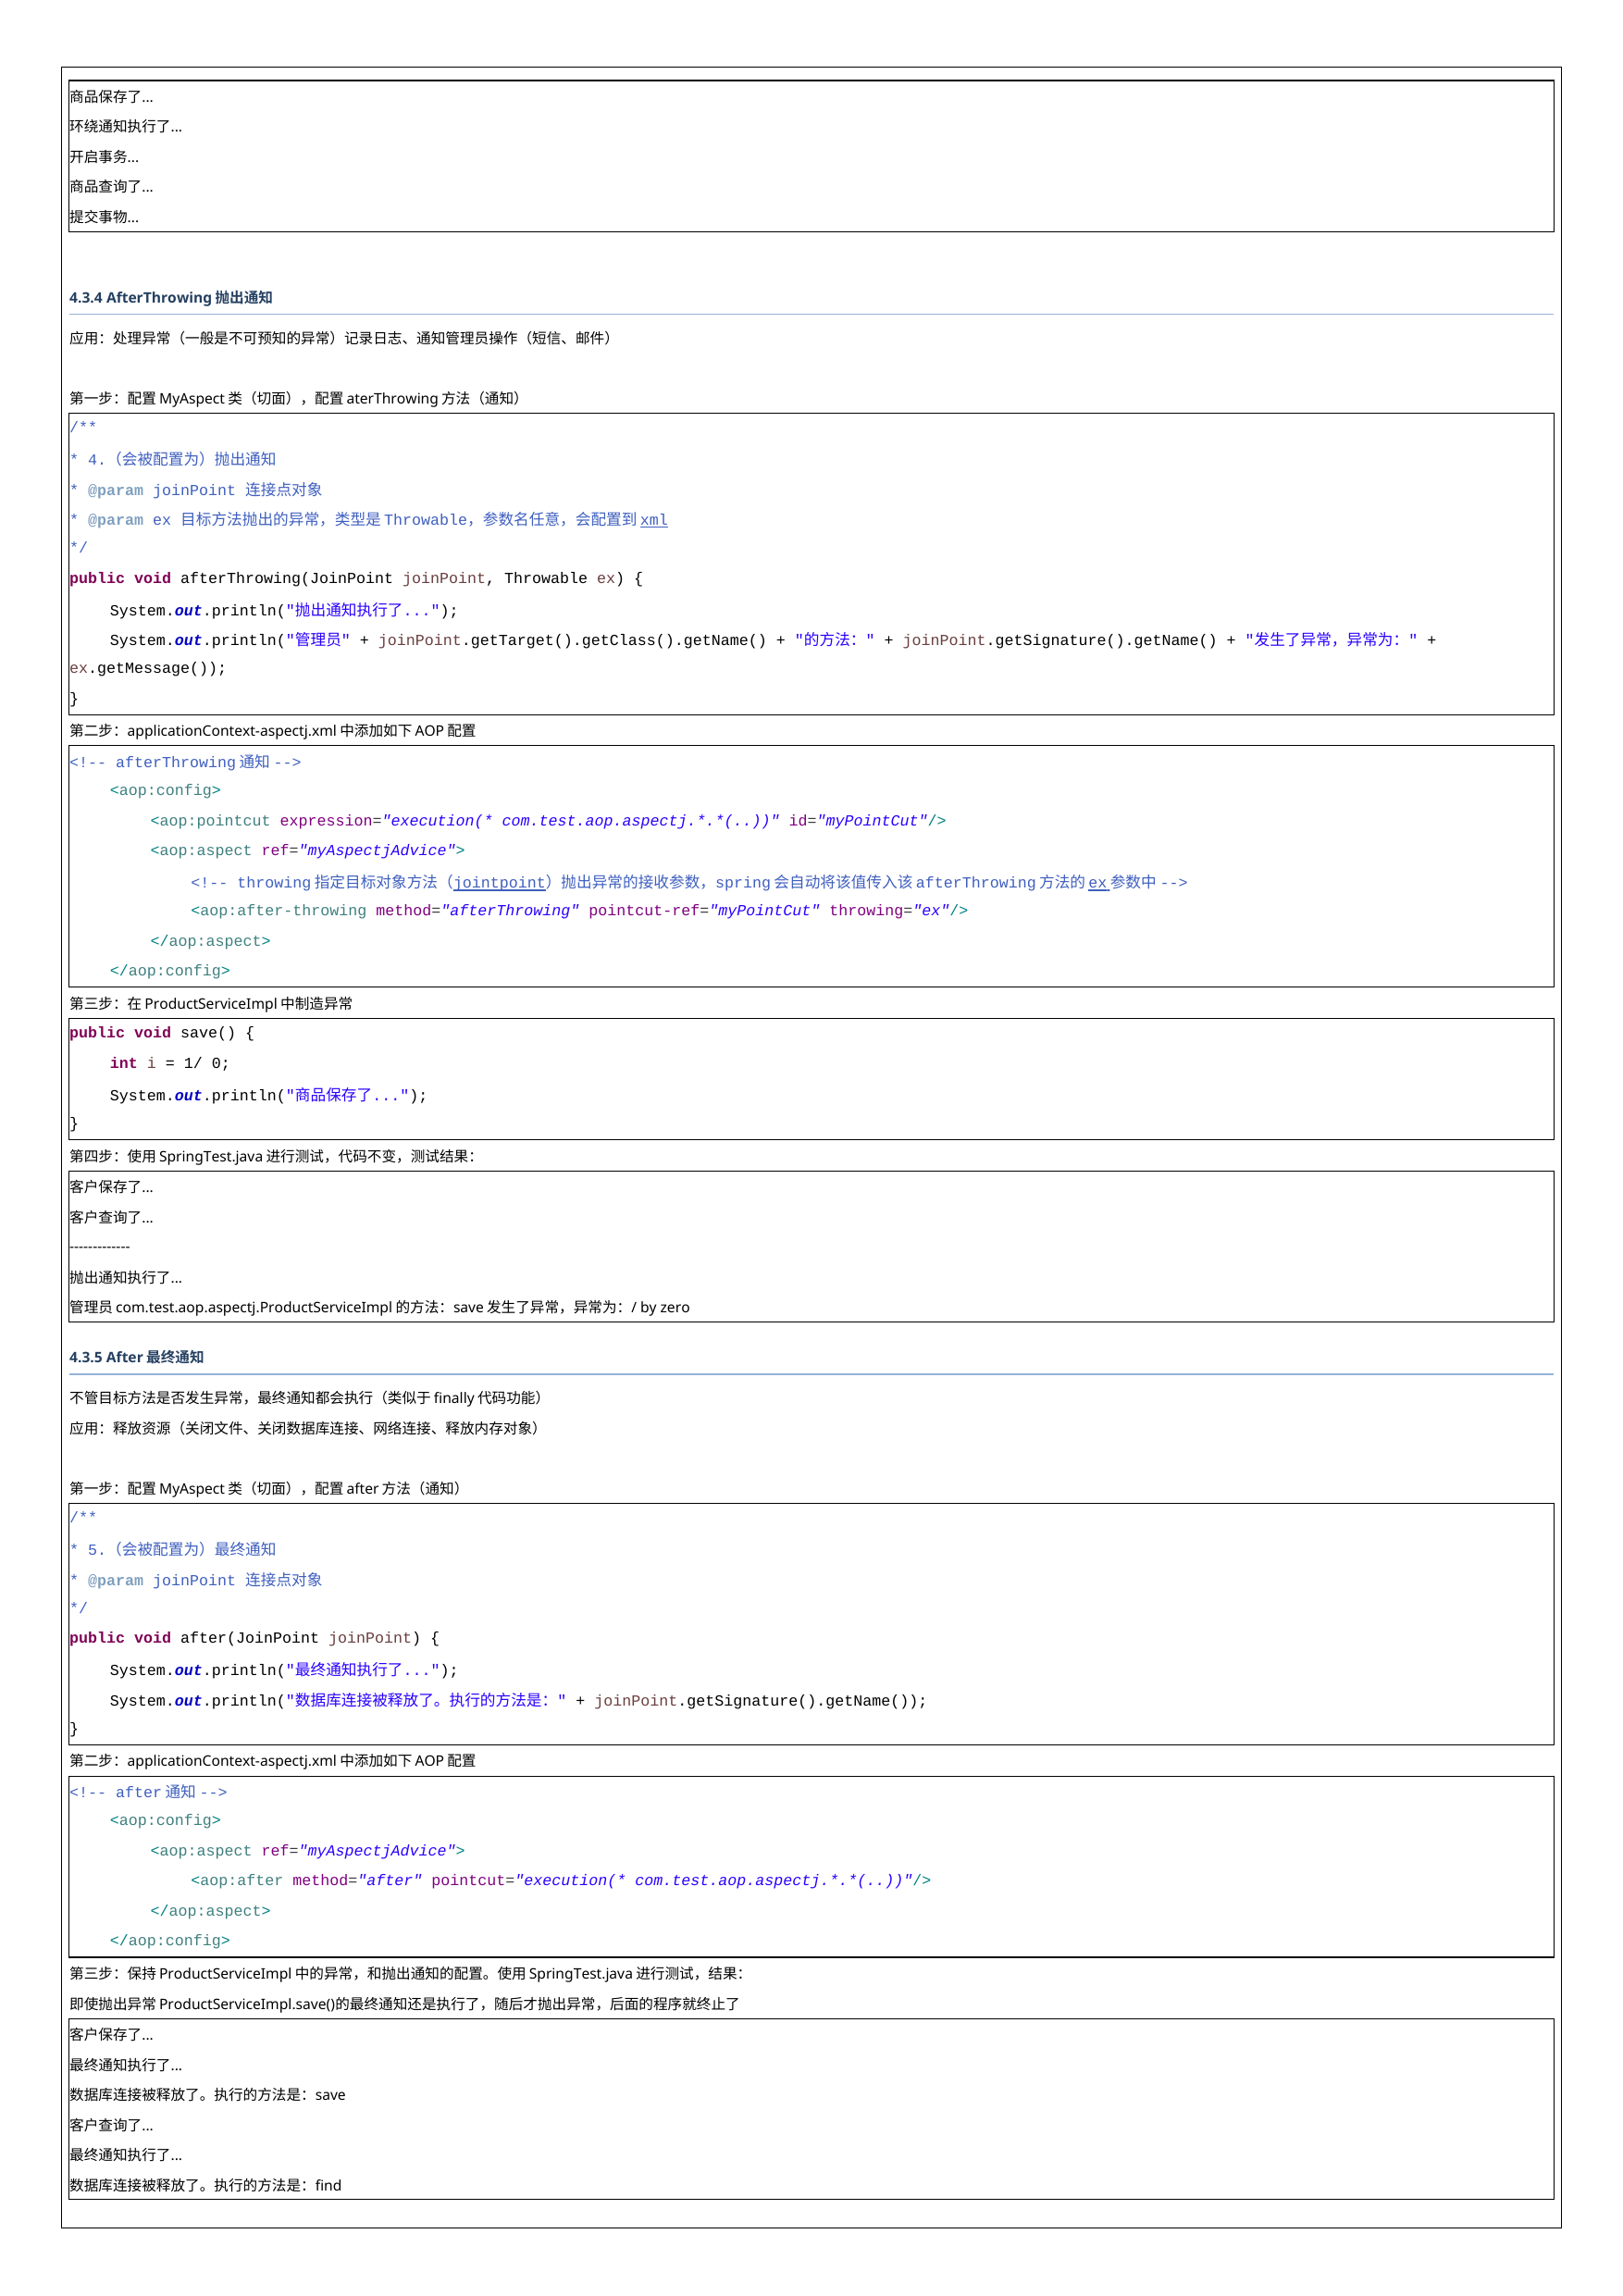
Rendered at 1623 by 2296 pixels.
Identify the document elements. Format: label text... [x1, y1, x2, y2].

text 抛出通知执行了... [69, 1261, 1554, 1290]
text <aop:aspect ref="myAspectjAdvice"> [69, 837, 1554, 866]
text 第四步：使用SpringTest.java进行测试，代码不变，测试结果： [69, 1140, 1554, 1170]
text System.out.println("管理员" + joinPoint.getTarget().getClass().getName() + "的方法：" + joinPoint.getSignature().getName() + "发生了异常，异常为：" + ex.getMessage()); [69, 624, 1554, 683]
text 应用：处理异常（一般是不可预知的异常）记录日志、通知管理员操作（短信、邮件） [69, 322, 1554, 353]
text <!-- throwing指定目标对象方法（jointpoint）抛出异常的接收参数，spring会自动将该值传入该afterThrowing方法的ex参数中 --> [69, 866, 1554, 897]
text <aop:config> [69, 776, 1554, 806]
text * @param ex 目标方法抛出的异常，类型是Throwable，参数名任意，会配置到xml [69, 503, 1554, 534]
text public void afterThrowing(JoinPoint joinPoint, Throwable ex) { [69, 564, 1554, 594]
text </aop:config> [69, 956, 1554, 987]
text /** [69, 1504, 1554, 1533]
text 即使抛出异常ProductServiceImpl.save()的最终通知还是执行了，随后才抛出异常，后面的程序就终止了 [69, 1988, 1554, 2018]
text } [69, 1713, 1554, 1744]
text 第一步：配置MyAspect类（切面），配置aterThrowing方法（通知） [69, 382, 1554, 413]
text 客户查询了... [69, 2109, 1554, 2140]
text * @param joinPoint 连接点对象 [69, 474, 1554, 503]
subtitle 4.3.5 After最终通知 [69, 1342, 1554, 1373]
text } [69, 1108, 1554, 1139]
text 最终通知执行了... [69, 2140, 1554, 2169]
text 提交事物... [69, 200, 1554, 231]
text 商品查询了... [69, 171, 1554, 200]
text */ [69, 534, 1554, 564]
text } [69, 683, 1554, 714]
text <aop:aspect ref="myAspectjAdvice"> [69, 1836, 1554, 1867]
text 应用：释放资源（关闭文件、关闭数据库连接、网络连接、释放内存对象） [69, 1412, 1554, 1443]
text System.out.println("商品保存了..."); [69, 1079, 1554, 1108]
text <aop:config> [69, 1806, 1554, 1836]
text int i = 1/ 0; [69, 1049, 1554, 1079]
text 商品保存了... [69, 81, 1554, 111]
text </aop:aspect> [69, 926, 1554, 956]
text 数据库连接被释放了。执行的方法是：find [69, 2169, 1554, 2199]
text 开启事务... [69, 141, 1554, 171]
text public void after(JoinPoint joinPoint) { [69, 1624, 1554, 1654]
text 第二步：applicationContext-aspectj.xml中添加如下AOP配置 [69, 715, 1554, 745]
text System.out.println("抛出通知执行了..."); [69, 594, 1554, 624]
text ------------- [69, 1232, 1554, 1261]
text 数据库连接被释放了。执行的方法是：save [69, 2079, 1554, 2109]
text <!-- afterThrowing通知 --> [69, 746, 1554, 776]
text </aop:config> [69, 1926, 1554, 1956]
text 第三步：在ProductServiceImpl中制造异常 [69, 987, 1554, 1018]
text 客户查询了... [69, 1201, 1554, 1232]
text 第一步：配置MyAspect类（切面），配置after方法（通知） [69, 1472, 1554, 1503]
text <aop:after method="after" pointcut="execution(* com.test.aop.aspectj.*.*(..))"/> [69, 1867, 1554, 1896]
text * @param joinPoint 连接点对象 [69, 1564, 1554, 1594]
text 客户保存了... [69, 1172, 1554, 1201]
text <aop:pointcut expression="execution(* com.test.aop.aspectj.*.*(..))" id="myPointCut"/> [69, 806, 1554, 837]
text <!-- after通知 --> [69, 1777, 1554, 1806]
text /** [69, 414, 1554, 443]
text System.out.println("数据库连接被释放了。执行的方法是：" + joinPoint.getSignature().getName()); [69, 1684, 1554, 1713]
text * 5.（会被配置为）最终通知 [69, 1533, 1554, 1564]
text 环绕通知执行了... [69, 111, 1554, 141]
text 最终通知执行了... [69, 2049, 1554, 2079]
text 客户保存了... [69, 2019, 1554, 2049]
text * 4.（会被配置为）抛出通知 [69, 443, 1554, 474]
text 第三步：保持ProductServiceImpl中的异常，和抛出通知的配置。使用SpringTest.java进行测试，结果： [69, 1958, 1554, 1988]
text 管理员com.test.aop.aspectj.ProductServiceImpl的方法：save发生了异常，异常为：/ by zero [69, 1290, 1554, 1322]
text */ [69, 1594, 1554, 1624]
text 第二步：applicationContext-aspectj.xml中添加如下AOP配置 [69, 1745, 1554, 1775]
text <aop:after-throwing method="afterThrowing" pointcut-ref="myPointCut" throwing="ex"/> [69, 897, 1554, 926]
text System.out.println("最终通知执行了..."); [69, 1654, 1554, 1684]
text 不管目标方法是否发生异常，最终通知都会执行（类似于finally代码功能） [69, 1383, 1554, 1412]
subtitle 4.3.4 AfterThrowing抛出通知 [69, 281, 1554, 314]
text </aop:aspect> [69, 1896, 1554, 1926]
text public void save() { [69, 1019, 1554, 1049]
